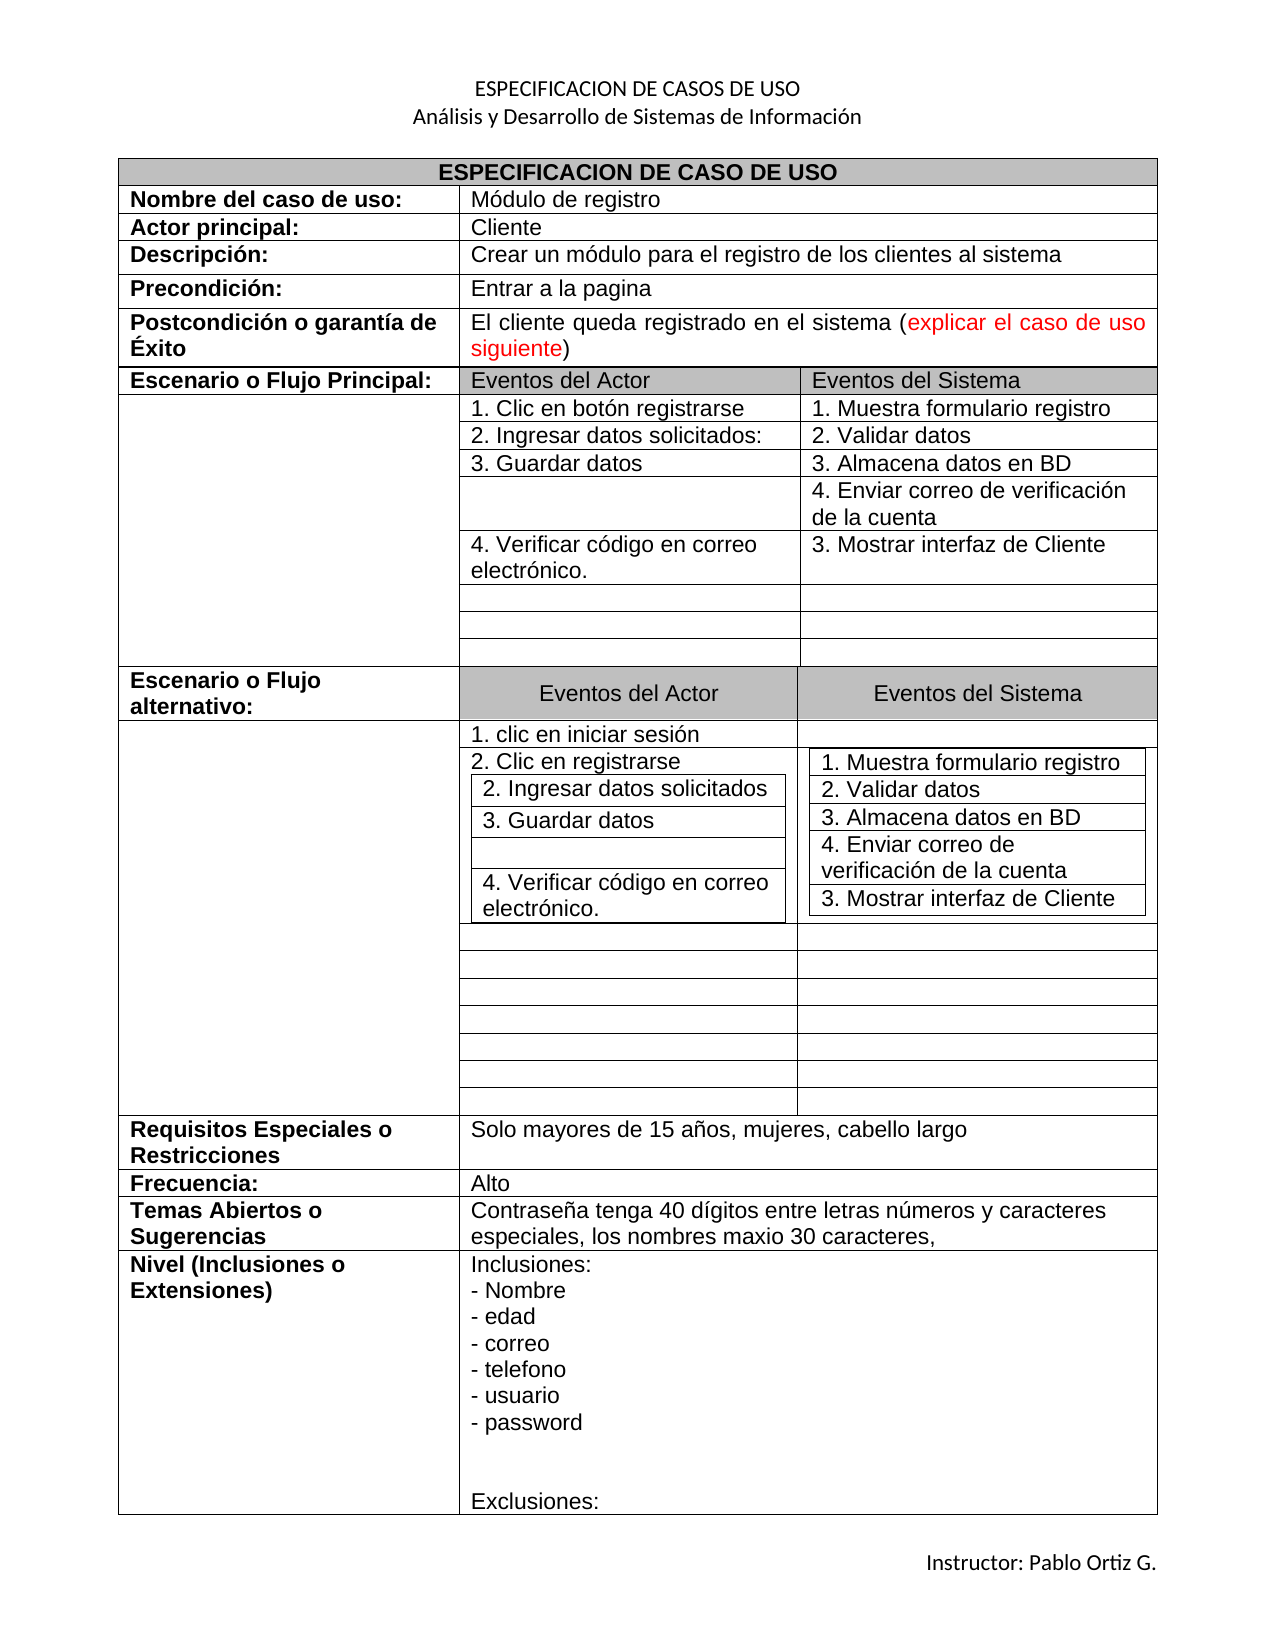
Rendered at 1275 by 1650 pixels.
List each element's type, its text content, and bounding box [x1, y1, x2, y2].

table_cell 2. Ingresar datos solicitados: [460, 422, 800, 449]
table_cell [119, 721, 459, 1115]
table_cell Eventos del Actor [460, 667, 797, 719]
table_cell 3. Mostrar interfaz de Cliente [801, 531, 1157, 583]
table_cell Nombre del caso de uso: [119, 186, 459, 213]
table_cell [460, 1088, 797, 1115]
table_cell [798, 1034, 1157, 1060]
table_cell Escenario o Flujo alternativo: [119, 667, 459, 719]
table_cell Requisitos Especiales o Restricciones [119, 1116, 459, 1168]
table_cell 1. Clic en botón registrarse [460, 395, 800, 421]
table_cell [798, 924, 1157, 950]
table_cell [119, 395, 459, 666]
table_cell [460, 477, 800, 530]
table_cell Entrar a la pagina [460, 275, 1157, 308]
table_cell [460, 979, 797, 1005]
table_cell [460, 612, 800, 638]
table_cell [460, 1251, 1157, 1514]
table_cell [460, 1061, 797, 1087]
table_cell [801, 612, 1157, 638]
table_cell 1. clic en iniciar sesión [460, 721, 797, 747]
table_cell Alto [460, 1170, 1157, 1196]
table_cell Precondición: [119, 275, 459, 308]
table_cell [460, 585, 800, 611]
table_cell Contraseña tenga 40 dígitos entre letras números y caracteres especiales, los nombres maxio 30 caracteres, [460, 1197, 1157, 1249]
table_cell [119, 1251, 459, 1514]
table_cell Eventos del Actor [460, 368, 800, 394]
table_cell Frecuencia: [119, 1170, 459, 1196]
table_cell Escenario o Flujo Principal: [119, 368, 459, 394]
table_cell [801, 585, 1157, 611]
table_cell 3. Almacena datos en BD [801, 450, 1157, 476]
table_cell El cliente queda registrado en el sistema (explicar el caso de uso siguiente) [460, 309, 1157, 366]
table_cell 3. Guardar datos [460, 450, 800, 476]
table_cell 4. Verificar código en correo electrónico. [460, 531, 800, 583]
table_cell Descripción: [119, 241, 459, 274]
table_cell [460, 951, 797, 978]
table_cell [798, 721, 1157, 747]
table_cell 1. Muestra formulario registro [801, 395, 1157, 421]
table_cell Actor principal: [119, 214, 459, 240]
table_cell Crear un módulo para el registro de los clientes al sistema [460, 241, 1157, 274]
table_cell [798, 1088, 1157, 1115]
table_cell [460, 639, 800, 666]
table_cell Eventos del Sistema [798, 667, 1157, 719]
table_cell [801, 639, 1157, 666]
table_cell [798, 748, 1157, 923]
table_cell [798, 979, 1157, 1005]
table_cell Módulo de registro [460, 186, 1157, 213]
table_cell [460, 924, 797, 950]
table_cell [798, 1006, 1157, 1032]
table_cell 2. Validar datos [801, 422, 1157, 449]
table_cell 4. Enviar correo de verificación de la cuenta [801, 477, 1157, 530]
table_cell Cliente [460, 214, 1157, 240]
table_cell Postcondición o garantía de Éxito [119, 309, 459, 366]
table_cell 2. Clic en registrarse [460, 748, 797, 923]
table_cell [798, 951, 1157, 978]
table_cell [798, 1061, 1157, 1087]
table_cell Temas Abiertos o Sugerencias [119, 1197, 459, 1249]
table_cell Eventos del Sistema [801, 368, 1157, 394]
table_cell Solo mayores de 15 años, mujeres, cabello largo [460, 1116, 1157, 1168]
table_header ESPECIFICACION DE CASO DE USO [119, 159, 1157, 185]
table_cell [460, 1006, 797, 1032]
table_cell [460, 1034, 797, 1060]
